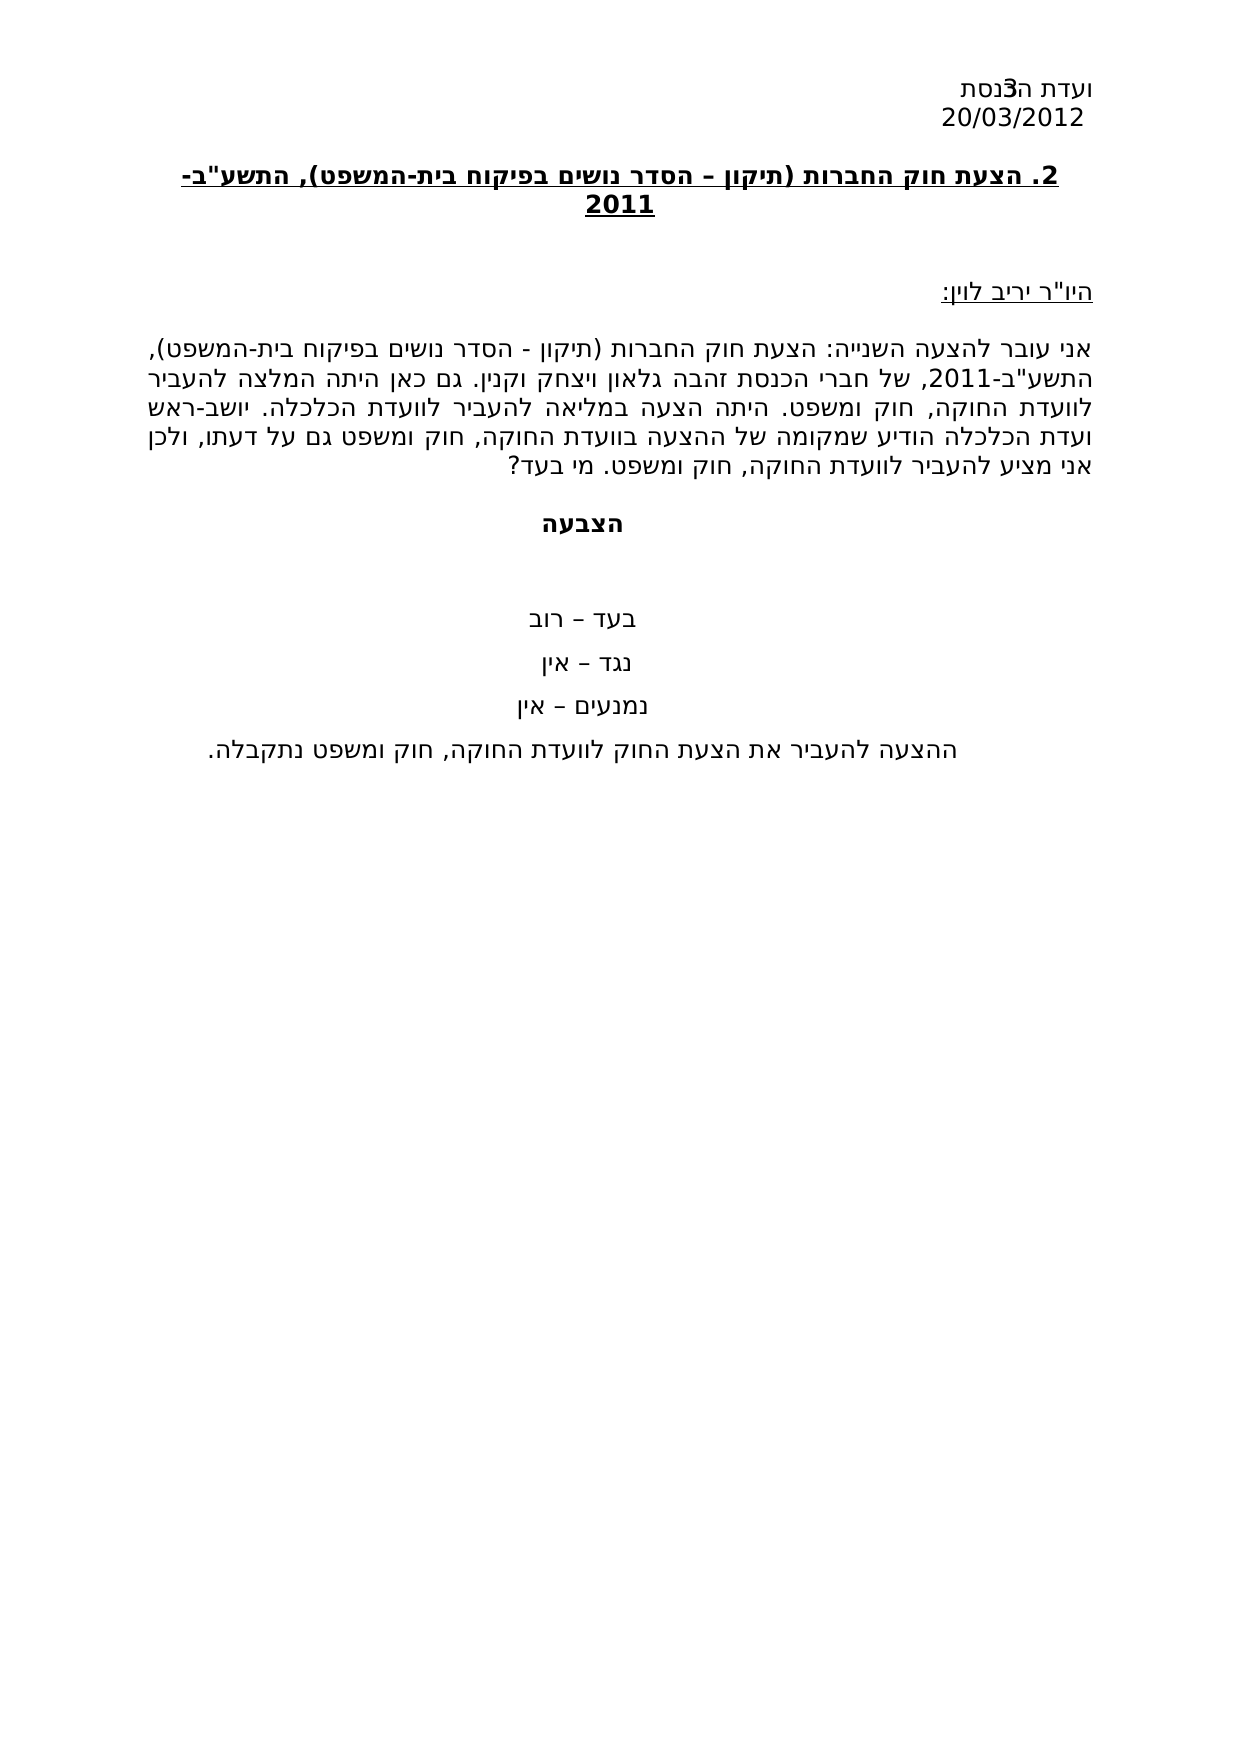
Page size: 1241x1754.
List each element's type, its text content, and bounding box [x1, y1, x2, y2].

text הצבעה [147, 509, 1093, 538]
text 2. הצעת חוק החברות (תיקון – הסדר נושים בפיקוח בית-המשפט), התשע"ב-2011 [147, 161, 1093, 219]
text נגד – אין [147, 648, 1093, 677]
text נמנעים – אין [147, 692, 1093, 721]
text בעד – רוב [147, 604, 1093, 633]
text היו"ר יריב לוין: [147, 277, 1093, 306]
text אני עובר להצעה השנייה: הצעת חוק החברות (תיקון - הסדר נושים בפיקוח בית-המשפט), התשע"ב-2011, של חברי הכנסת זהבה גלאון ויצחק וקנין. גם כאן היתה המלצה להעביר לוועדת החוקה, חוק ומשפט. היתה הצעה במליאה להעביר לוועדת הכלכלה. יושב-ראש ועדת הכלכלה הודיע שמקומה של ההצעה בוועדת החוקה, חוק ומשפט גם על דעתו, ולכן אני מציע להעביר לוועדת החוקה, חוק ומשפט. מי בעד? [147, 335, 1093, 481]
text ההצעה להעביר את הצעת החוק לוועדת החוקה, חוק ומשפט נתקבלה. [147, 735, 1093, 764]
